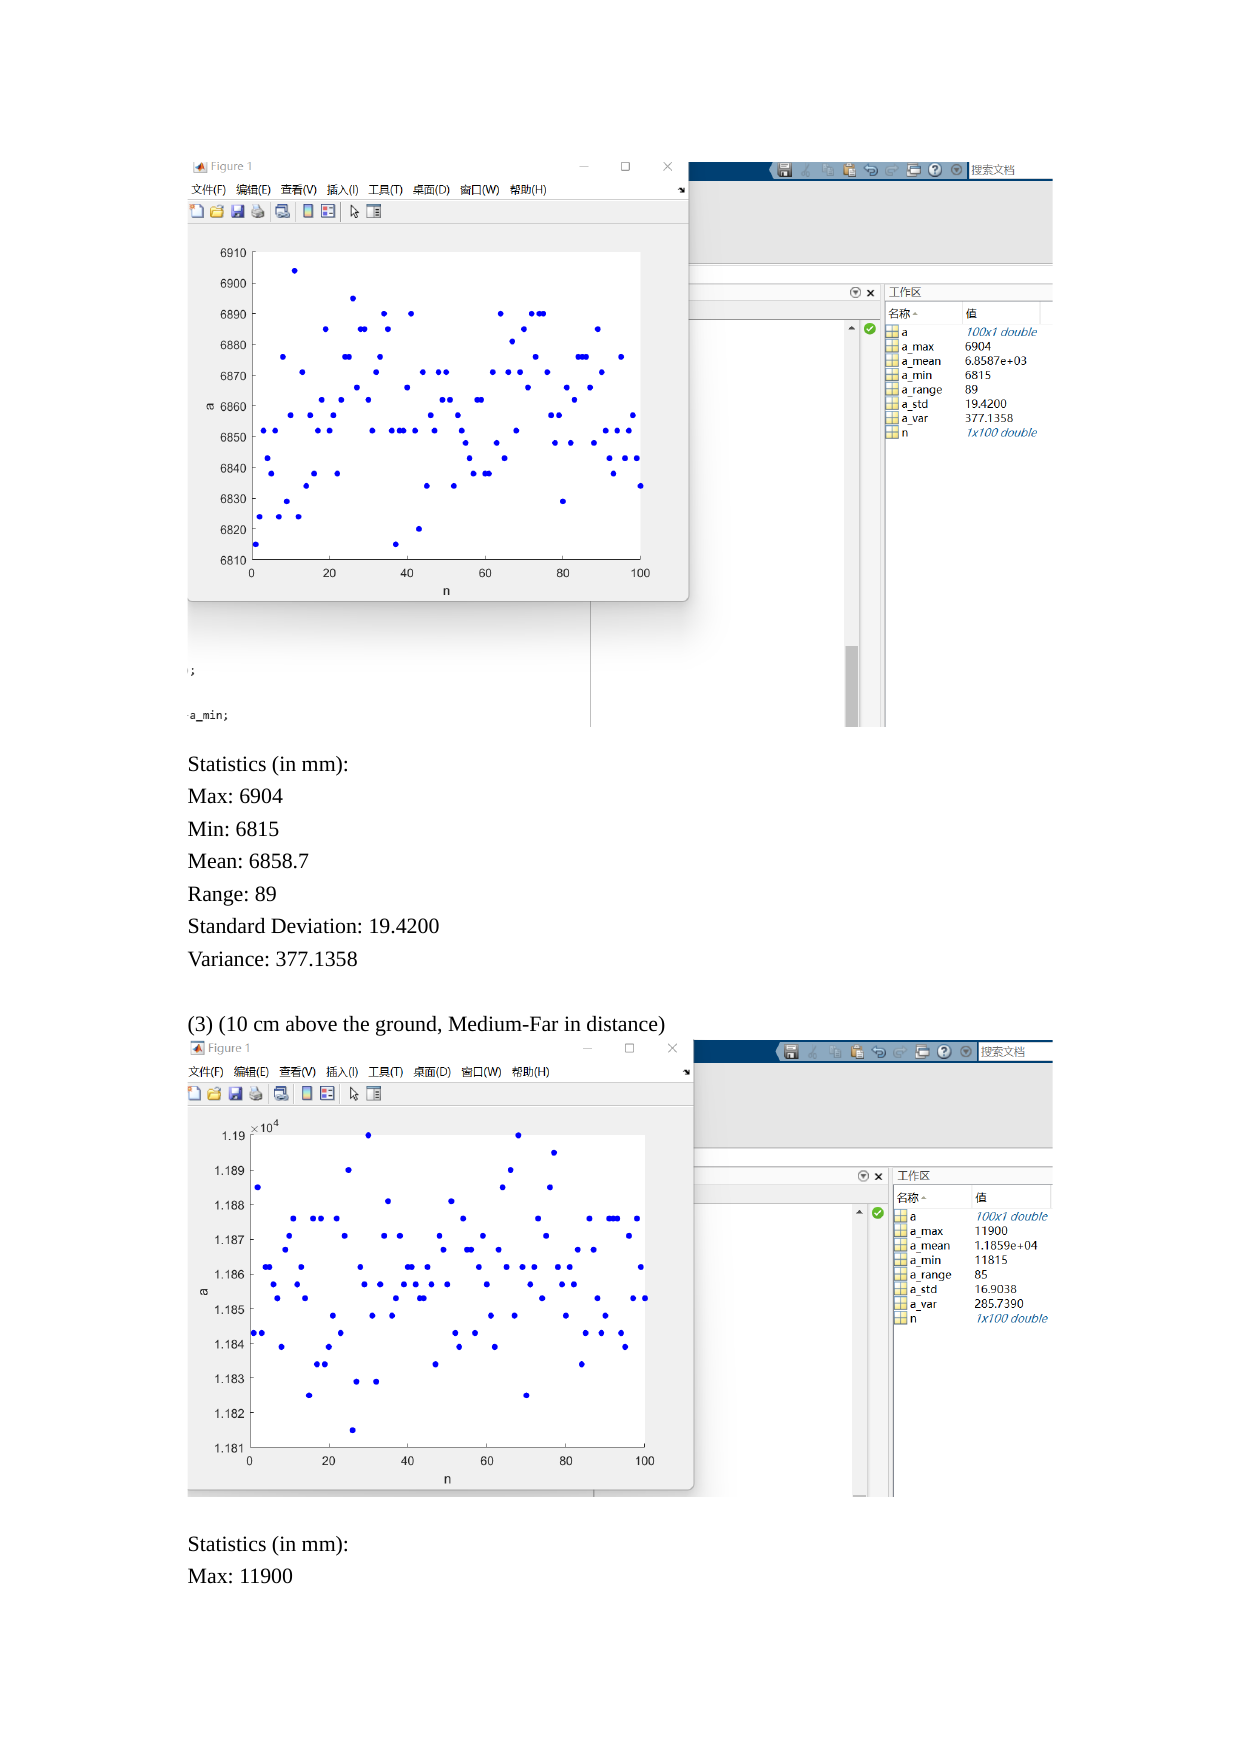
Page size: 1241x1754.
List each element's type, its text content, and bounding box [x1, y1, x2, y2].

text Range: 89 [187, 877, 1053, 909]
text Statistics (in mm): [187, 747, 1053, 779]
picture [187, 162, 1053, 727]
text Mean: 6858.7 [187, 844, 1053, 877]
text Standard Deviation: 19.4200 [187, 909, 1053, 942]
text Min: 6815 [187, 812, 1053, 844]
text Variance: 377.1358 [187, 942, 1053, 974]
text Max: 6904 [187, 779, 1053, 812]
text (3) (10 cm above the ground, Medium-Far in distance) [187, 1007, 1053, 1039]
text Max: 11900 [187, 1559, 1053, 1592]
picture [187, 1039, 1053, 1497]
text Statistics (in mm): [187, 1527, 1053, 1559]
